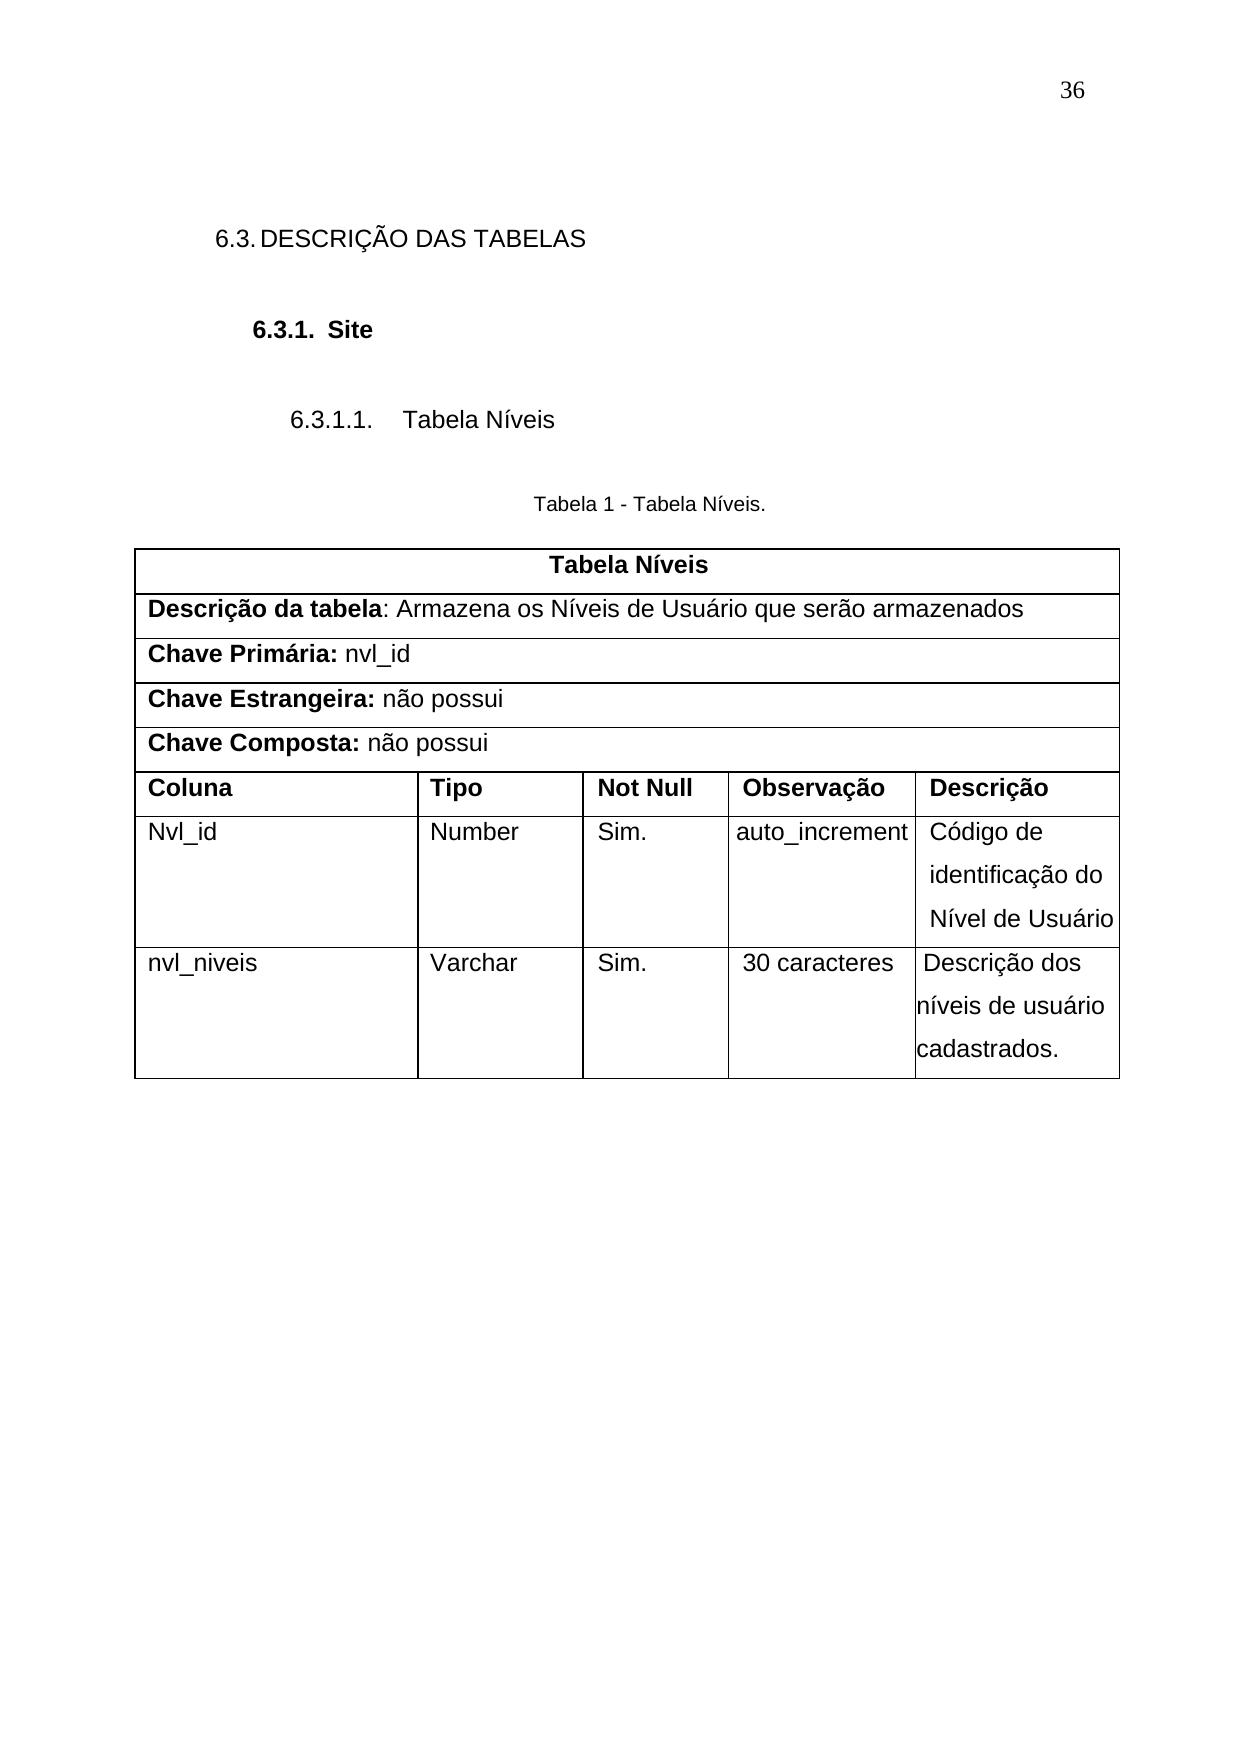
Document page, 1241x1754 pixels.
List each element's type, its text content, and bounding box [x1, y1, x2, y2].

table_cell Descrição [916, 773, 1119, 816]
subtitle Tabela Níveis [290, 405, 1122, 434]
table_cell Descrição dos níveis de usuário cadastrados. [916, 948, 1119, 1077]
subtitle DESCRIÇÃO DAS TABELAS [215, 224, 1122, 253]
table_cell Chave Estrangeira: não possui [136, 684, 1119, 727]
table_cell Observação [729, 773, 915, 816]
subtitle Site [252, 315, 1122, 344]
table_cell Number [419, 817, 582, 947]
table_header Tabela Níveis [136, 550, 1119, 593]
table_cell auto_increment [729, 817, 915, 947]
table_cell Nvl_id [136, 817, 417, 947]
table_cell Descrição da tabela: Armazena os Níveis de Usuário que serão armazenados [136, 595, 1119, 637]
table_cell Tipo [419, 773, 582, 816]
table_cell Varchar [419, 948, 582, 1077]
table_cell Sim. [584, 948, 728, 1077]
table_cell Coluna [136, 773, 417, 816]
table_cell Sim. [584, 817, 728, 947]
table_cell Código de identificação do Nível de Usuário [916, 817, 1119, 947]
table_cell Chave Composta: não possui [136, 728, 1119, 771]
table_cell Chave Primária: nvl_id [136, 639, 1119, 682]
table_cell nvl_niveis [136, 948, 417, 1077]
table_cell 30 caracteres [729, 948, 915, 1077]
table_cell Not Null [584, 773, 728, 816]
text Tabela 1 - Tabela Níveis. [177, 492, 1122, 516]
